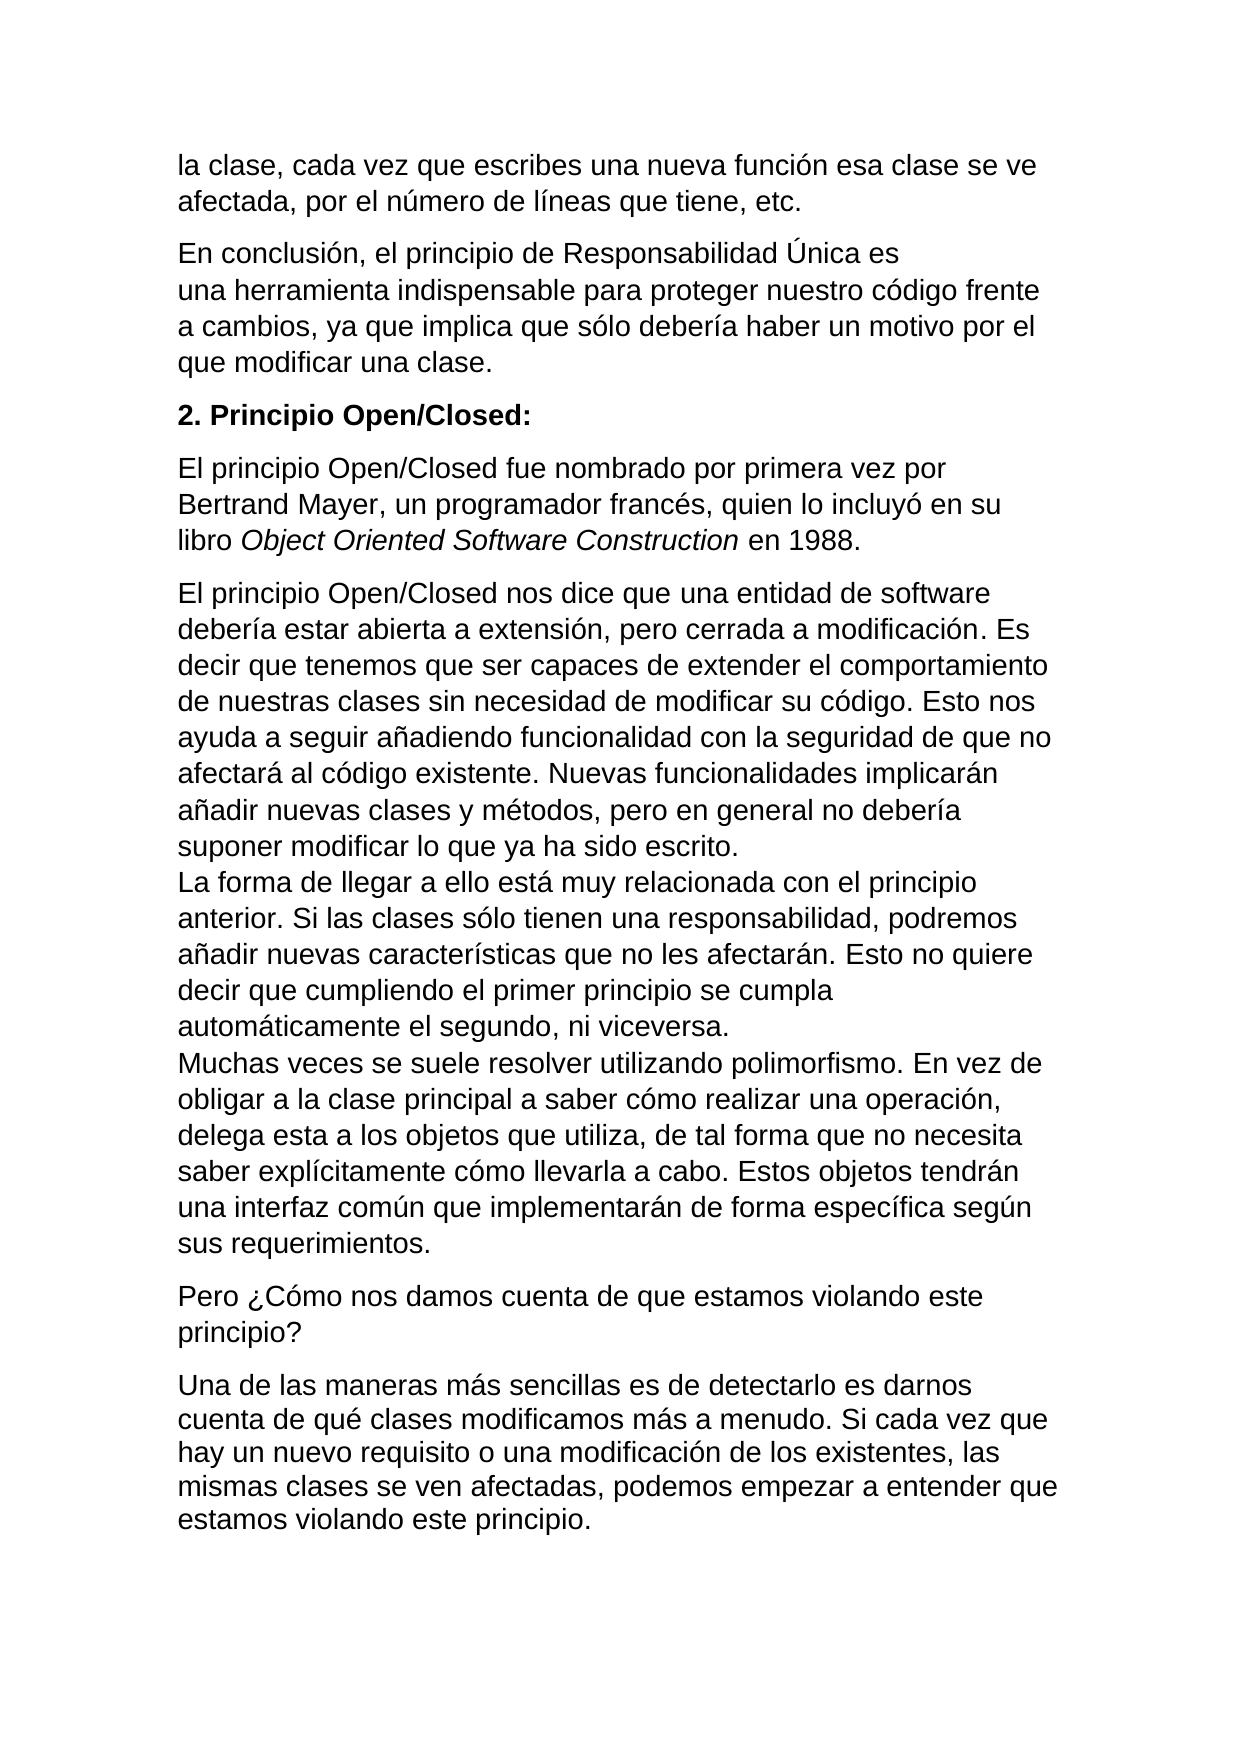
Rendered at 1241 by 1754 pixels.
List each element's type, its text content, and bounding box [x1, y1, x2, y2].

text En conclusión, el principio de Responsabilidad Única es una herramienta indispensable para proteger nuestro código frente a cambios, ya que implica que sólo debería haber un motivo por el que modificar una clase. [177, 237, 1063, 378]
text Una de las maneras más sencillas es de detectarlo es darnos cuenta de qué clases modificamos más a menudo. Si cada vez que hay un nuevo requisito o una modificación de los existentes, las mismas clases se ven afectadas, podemos empezar a entender que estamos violando este principio. [177, 1368, 1063, 1536]
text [177, 148, 1063, 217]
text El principio Open/Closed nos dice que una entidad de software debería estar abierta a extensión, pero cerrada a modificación. Es decir que tenemos que ser capaces de extender el comportamiento de nuestras clases sin necesidad de modificar su código. Esto nos ayuda a seguir añadiendo funcionalidad con la seguridad de que no afectará al código existente. Nuevas funcionalidades implicarán añadir nuevas clases y métodos, pero en general no debería suponer modificar lo que ya ha sido escrito. La forma de llegar a ello está muy relacionada con el principio anterior. Si las clases sólo tienen una responsabilidad, podremos añadir nuevas características que no les afectarán. Esto no quiere decir que cumpliendo el primer principio se cumpla automáticamente el segundo, ni viceversa. Muchas veces se suele resolver utilizando polimorfismo. En vez de obligar a la clase principal a saber cómo realizar una operación, delega esta a los objetos que utiliza, de tal forma que no necesita saber explícitamente cómo llevarla a cabo. Estos objetos tendrán una interfaz común que implementarán de forma específica según sus requerimientos. [177, 576, 1063, 1260]
text El principio Open/Closed fue nombrado por primera vez por Bertrand Mayer, un programador francés, quien lo incluyó en su libro Object Oriented Software Construction en 1988. [177, 451, 1063, 556]
text Pero ¿Cómo nos damos cuenta de que estamos violando este principio? [177, 1279, 1063, 1349]
text 2. Principio Open/Closed: [177, 398, 1063, 431]
